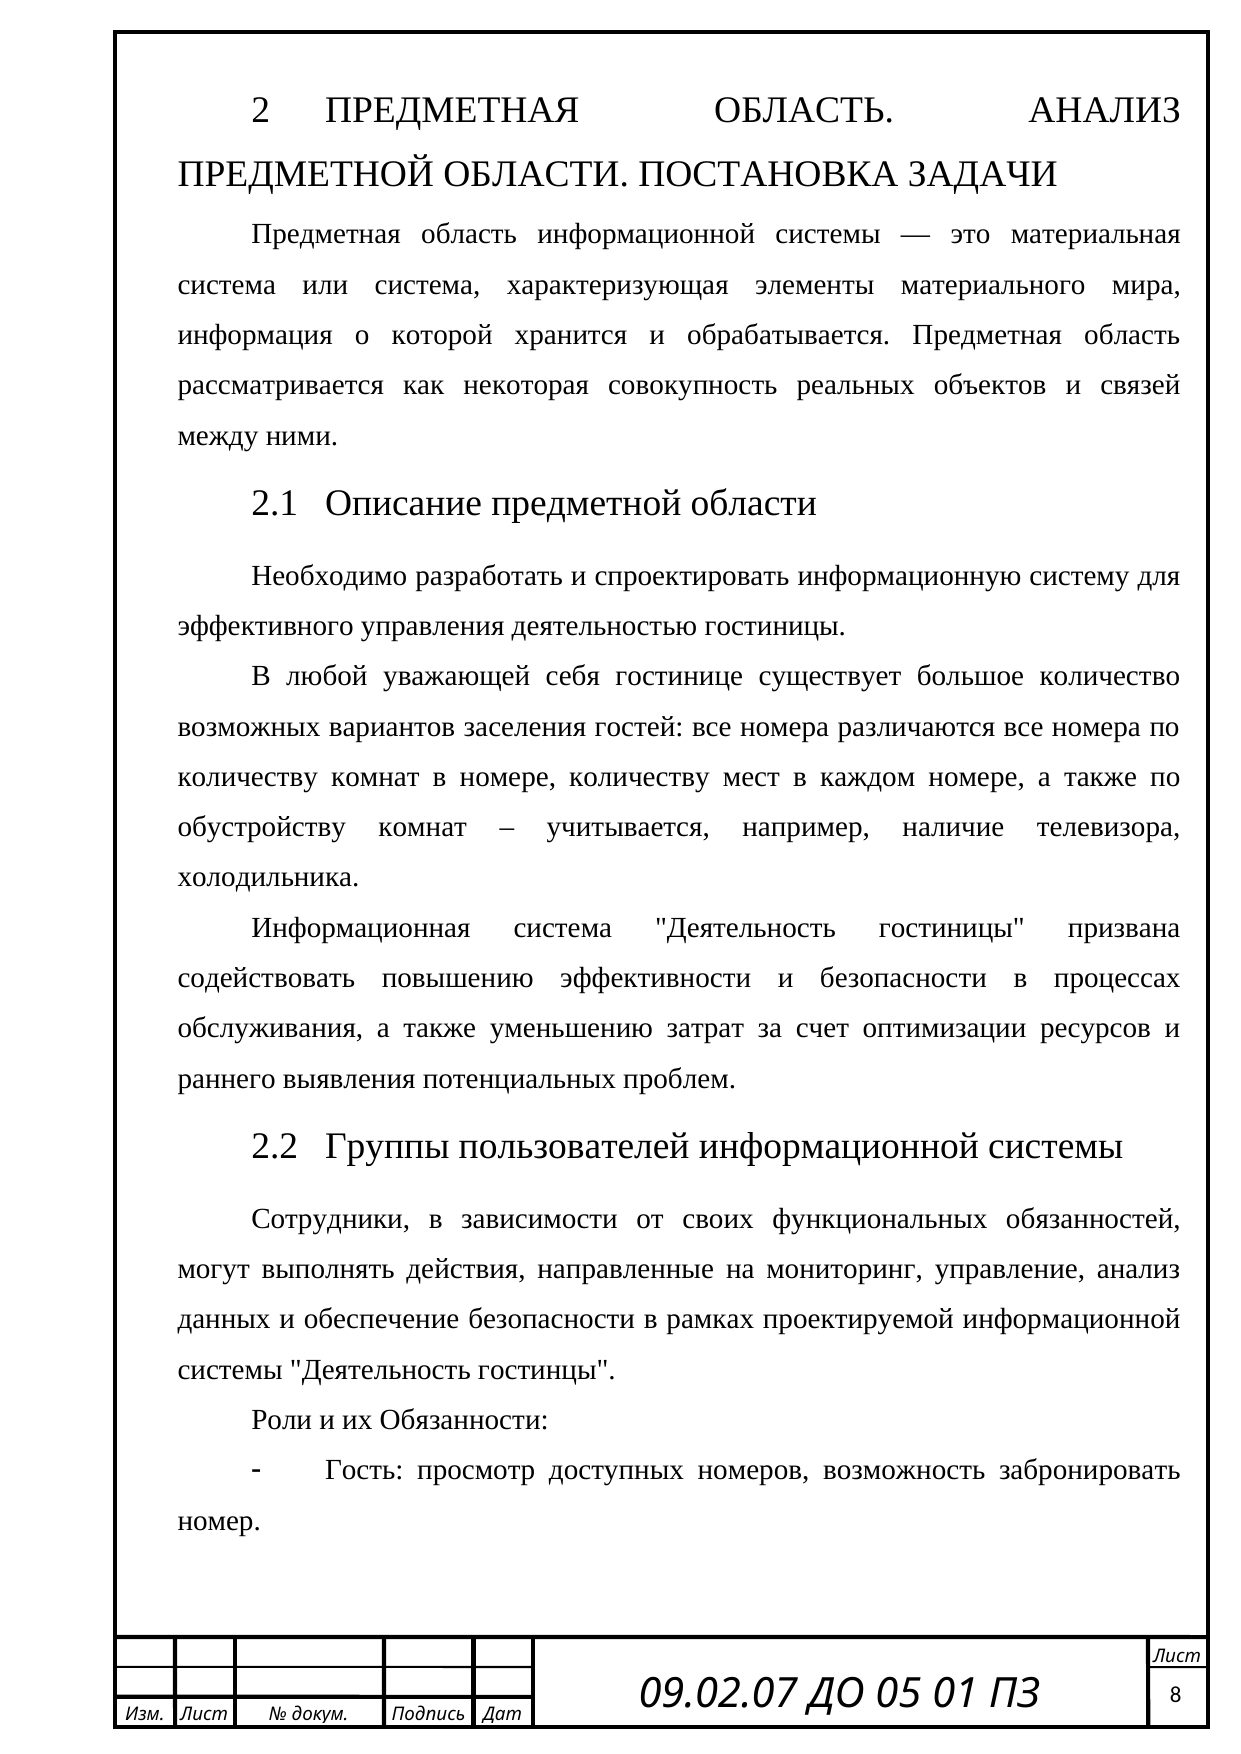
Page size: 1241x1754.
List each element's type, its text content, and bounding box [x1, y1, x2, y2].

text Предметная область информационной системы — это материальная система или система, характеризующая элементы материального мира, информация о которой хранится и обрабатывается. Предметная область рассматривается как некоторая совокупность реальных объектов и связей между ними. [177, 216, 1181, 451]
text В любой уважающей себя гостинице существует большое количество возможных вариантов заселения гостей: все номера различаются все номера по количеству комнат в номере, количеству мест в каждом номере, а также по обустройству комнат – учитывается, например, наличие телевизора, холодильника. [177, 658, 1181, 893]
subtitle Группы пользователей информационной системы [177, 1124, 1181, 1167]
text Информационная система "Деятельность гостиницы" призвана содействовать повышению эффективности и безопасности в процессах обслуживания, а также уменьшению затрат за счет оптимизации ресурсов и раннего выявления потенциальных проблем. [177, 910, 1181, 1094]
subtitle ПРЕДМЕТНАЯ ОБЛАСТЬ. АНАЛИЗ ПРЕДМЕТНОЙ ОБЛАСТИ. ПОСТАНОВКА ЗАДАЧИ [177, 87, 1181, 195]
text Необходимо разработать и спроектировать информационную систему для эффективного управления деятельностью гостиницы. [177, 558, 1181, 642]
text Сотрудники, в зависимости от своих функциональных обязанностей, могут выполнять действия, направленные на мониторинг, управление, анализ данных и обеспечение безопасности в рамках проектируемой информационной системы "Деятельность гостинцы". [177, 1201, 1181, 1385]
list Гость: просмотр доступных номеров, возможность забронировать номер. [177, 1452, 1181, 1536]
subtitle Описание предметной области [177, 481, 1181, 524]
text Роли и их Обязанности: [177, 1402, 1181, 1436]
